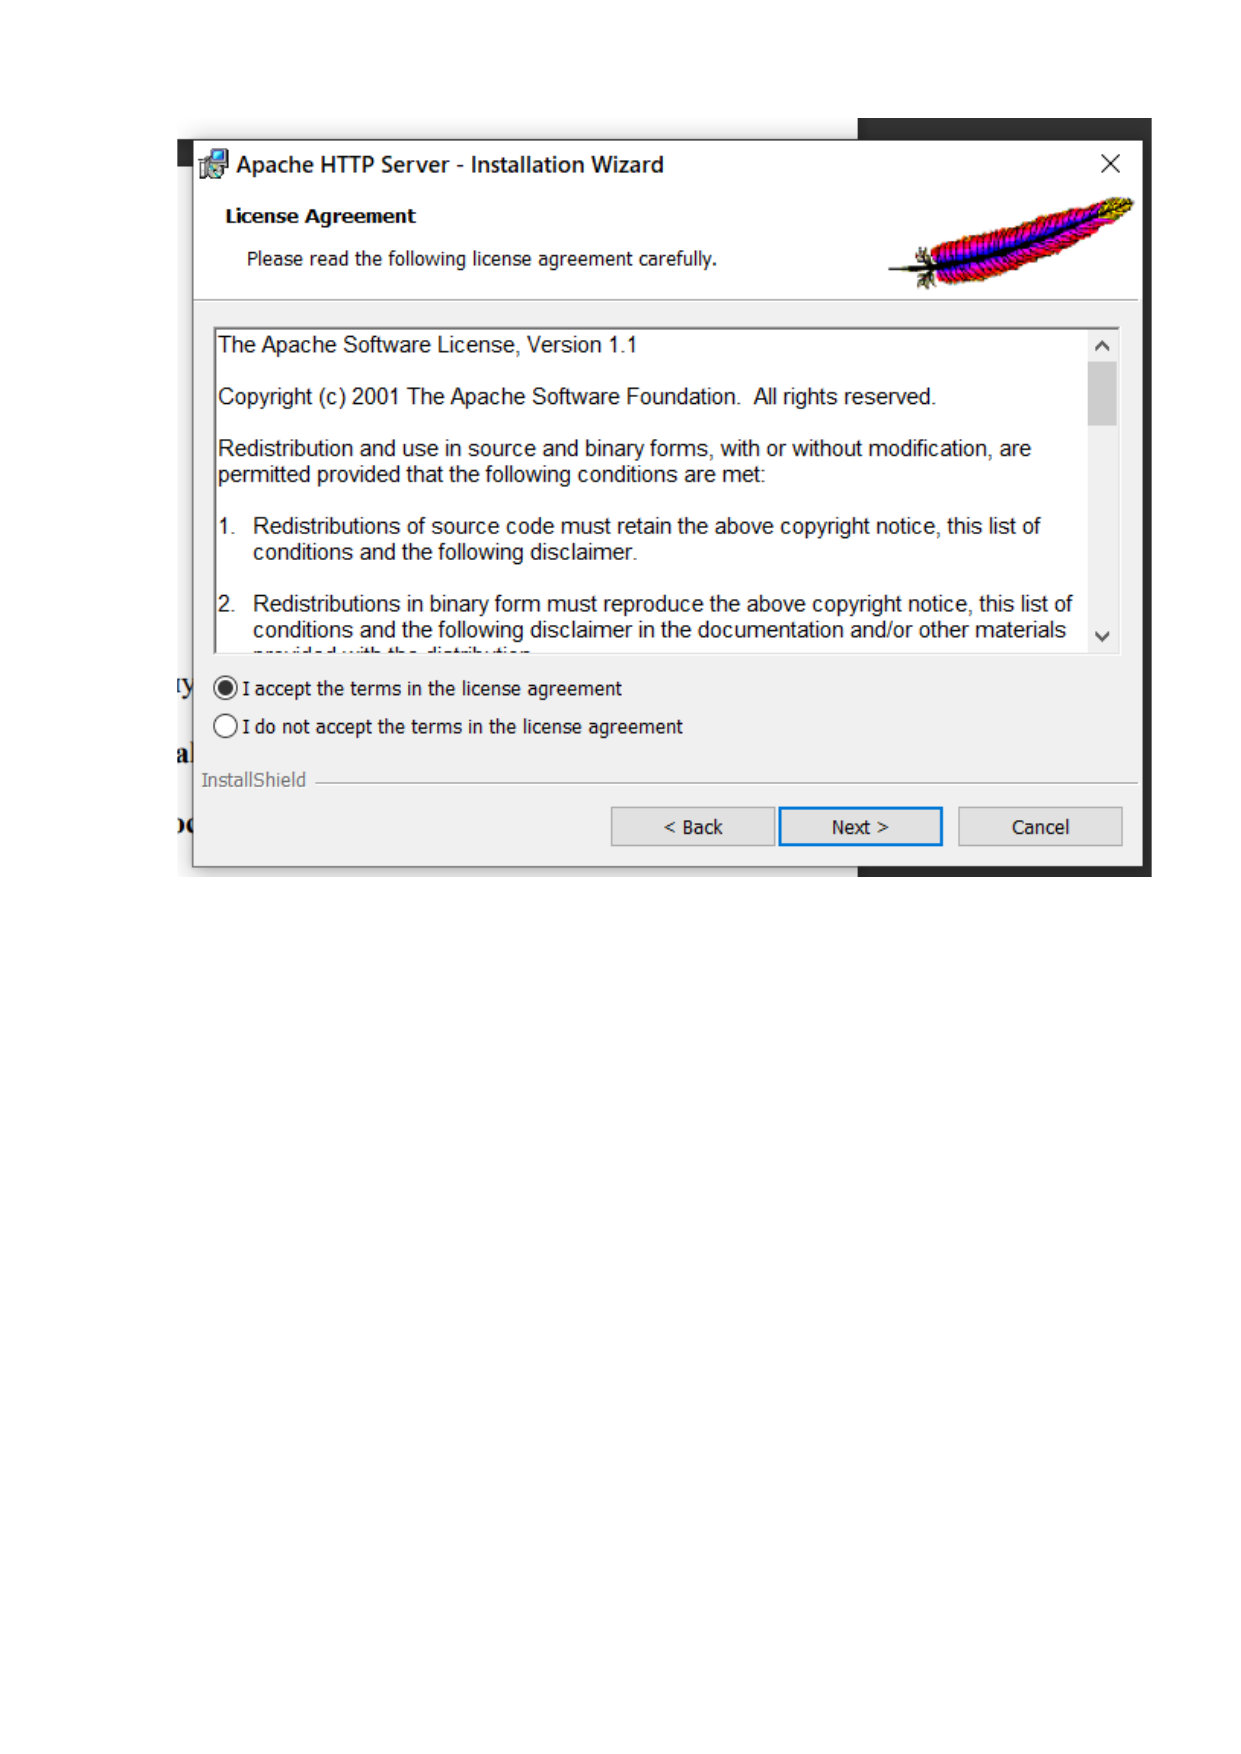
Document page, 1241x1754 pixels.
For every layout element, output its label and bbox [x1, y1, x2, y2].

picture [177, 118, 1152, 877]
